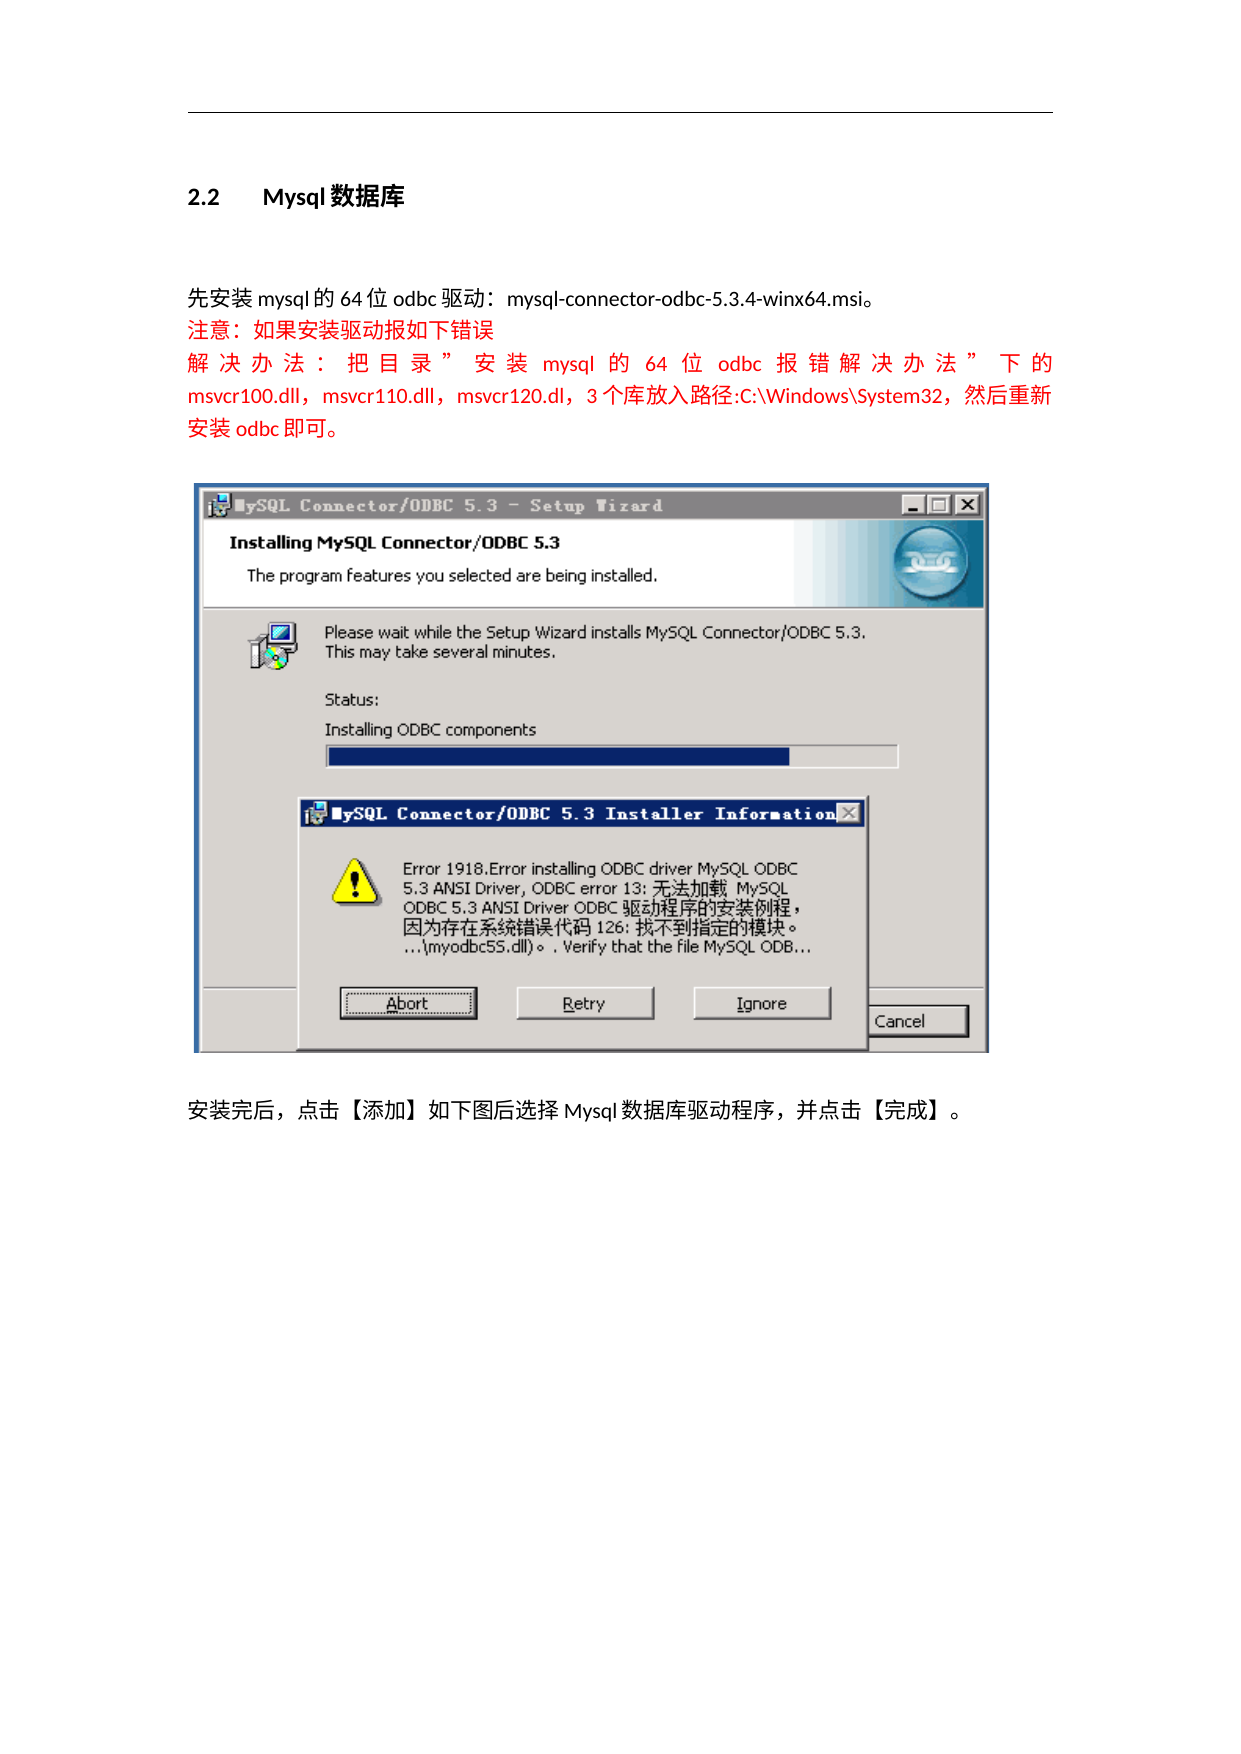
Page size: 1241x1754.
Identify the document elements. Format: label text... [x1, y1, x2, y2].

subtitle Mysql数据库 [187, 162, 1053, 227]
text 先安装mysql的64位odbc驱动：mysql-connector-odbc-5.3.4-winx64.msi。 [187, 281, 1053, 313]
picture [193, 483, 990, 1053]
text 解决办法：把目录”安装mysql的64位odbc报错解决办法”下的msvcr100.dll，msvcr110.dll，msvcr120.dl，3个库放入路径:C:\Windows\System32，然后重新安装odbc即可。 [187, 346, 1053, 443]
text 注意：如果安装驱动报如下错误 [187, 313, 1053, 346]
text 安装完后，点击【添加】如下图后选择Mysql数据库驱动程序，并点击【完成】。 [187, 1093, 1053, 1126]
